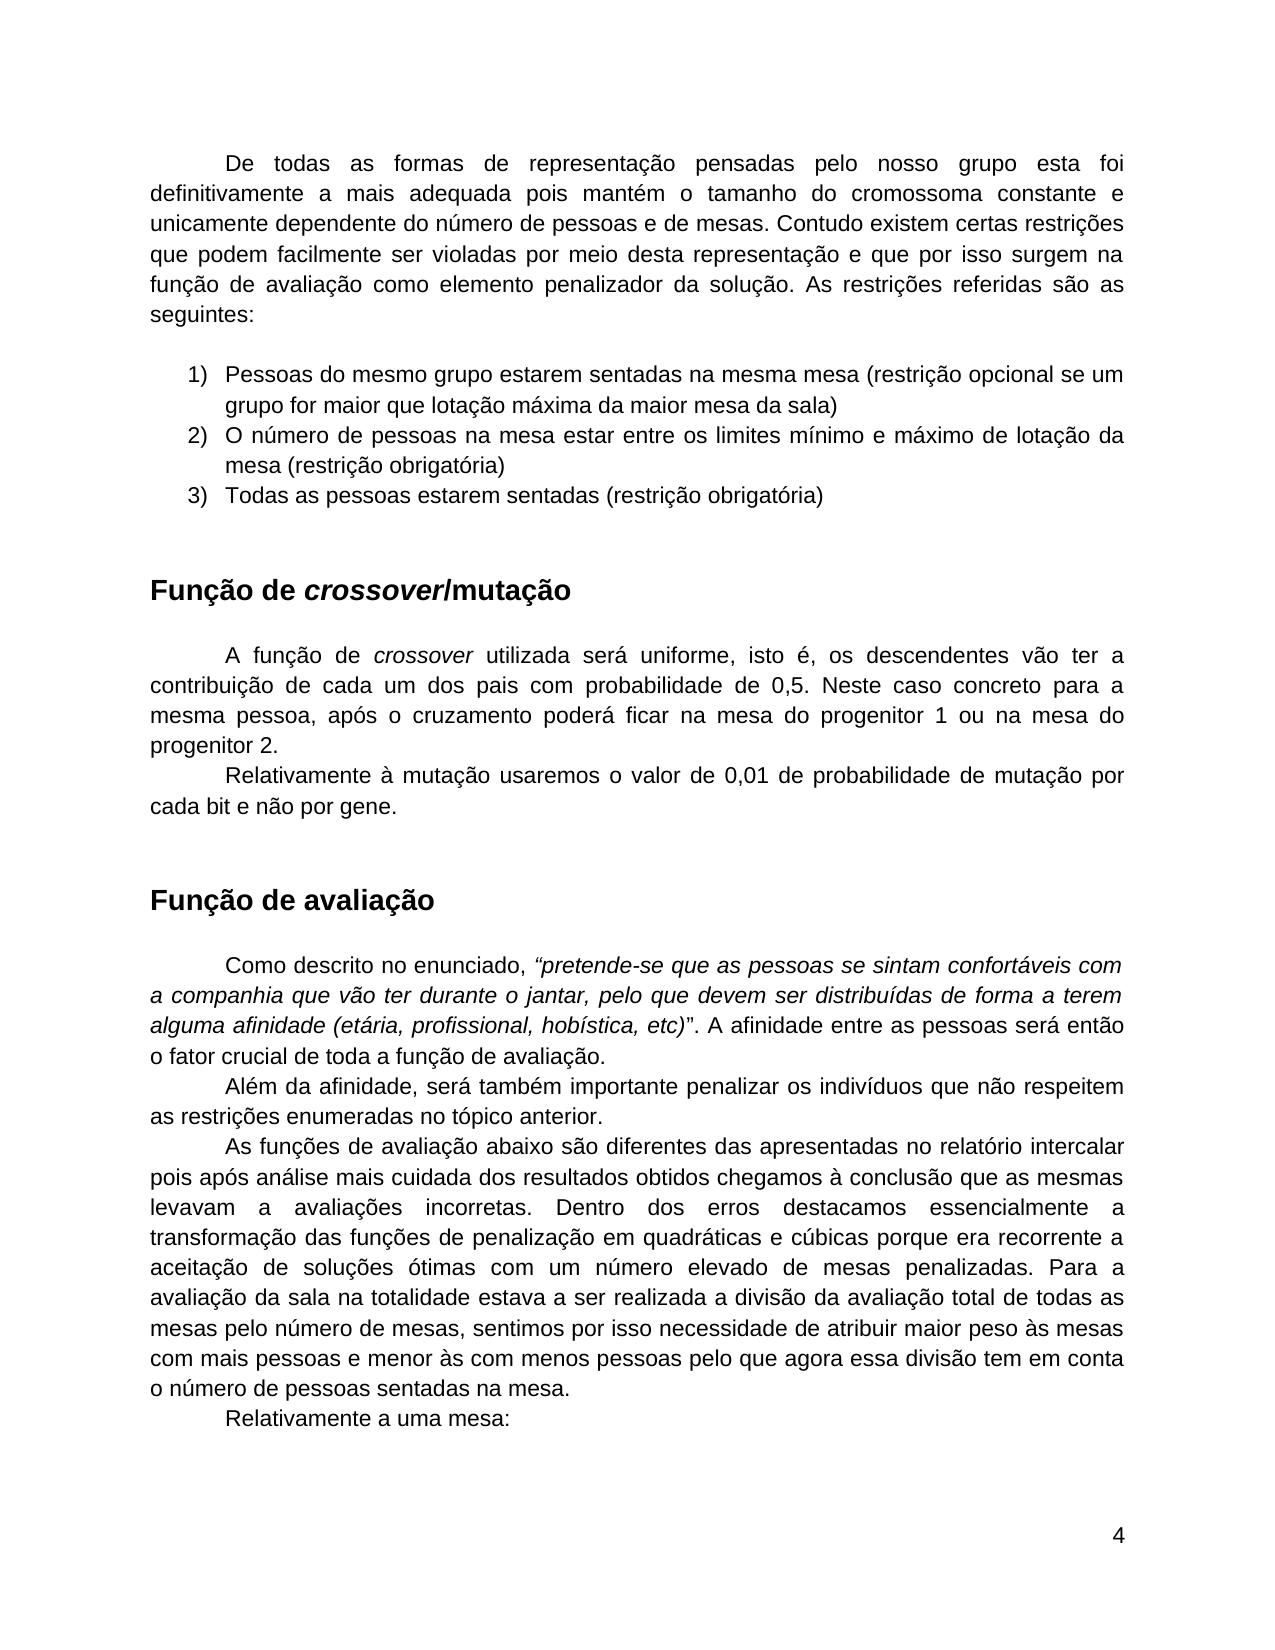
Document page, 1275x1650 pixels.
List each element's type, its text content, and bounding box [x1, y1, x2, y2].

text Relativamente a uma mesa: [150, 1405, 1125, 1432]
text A função de crossover utilizada será uniforme, isto é, os descendentes vão ter a contribuição de cada um dos pais com probabilidade de 0,5. Neste caso concreto para a mesma pessoa, após o cruzamento poderá ficar na mesa do progenitor 1 ou na mesa do progenitor 2. [150, 642, 1125, 759]
text De todas as formas de representação pensadas pelo nosso grupo esta foi definitivamente a mais adequada pois mantém o tamanho do cromossoma constante e unicamente dependente do número de pessoas e de mesas. Contudo existem certas restrições que podem facilmente ser violadas por meio desta representação e que por isso surgem na função de avaliação como elemento penalizador da solução. As restrições referidas são as seguintes: [150, 150, 1125, 327]
text As funções de avaliação abaixo são diferentes das apresentadas no relatório intercalar pois após análise mais cuidada dos resultados obtidos chegamos à conclusão que as mesmas levavam a avaliações incorretas. Dentro dos erros destacamos essencialmente a transformação das funções de penalização em quadráticas e cúbicas porque era recorrente a aceitação de soluções ótimas com um número elevado de mesas penalizadas. Para a avaliação da sala na totalidade estava a ser realizada a divisão da avaliação total de todas as mesas pelo número de mesas, sentimos por isso necessidade de atribuir maior peso às mesas com mais pessoas e menor às com menos pessoas pelo que agora essa divisão tem em conta o número de pessoas sentadas na mesa. [150, 1133, 1125, 1401]
text Como descrito no enunciado, “pretende-se que as pessoas se sintam confortáveis com a companhia que vão ter durante o jantar, pelo que devem ser distribuídas de forma a terem alguma afinidade (etária, profissional, hobística, etc)”. A afinidade entre as pessoas será então o fator crucial de toda a função de avaliação. [150, 952, 1125, 1069]
text Função de crossover/mutação [150, 573, 1125, 606]
list O número de pessoas na mesa estar entre os limites mínimo e máximo de lotação da mesa (restrição obrigatória) [187, 422, 1125, 478]
text Função de avaliação [150, 883, 1125, 917]
text Relativamente à mutação usaremos o valor de 0,01 de probabilidade de mutação por cada bit e não por gene. [150, 762, 1125, 819]
text Além da afinidade, será também importante penalizar os indivíduos que não respeitem as restrições enumeradas no tópico anterior. [150, 1073, 1125, 1129]
list Pessoas do mesmo grupo estarem sentadas na mesma mesa (restrição opcional se um grupo for maior que lotação máxima da maior mesa da sala) [187, 361, 1125, 418]
list Todas as pessoas estarem sentadas (restrição obrigatória) [187, 482, 1125, 509]
